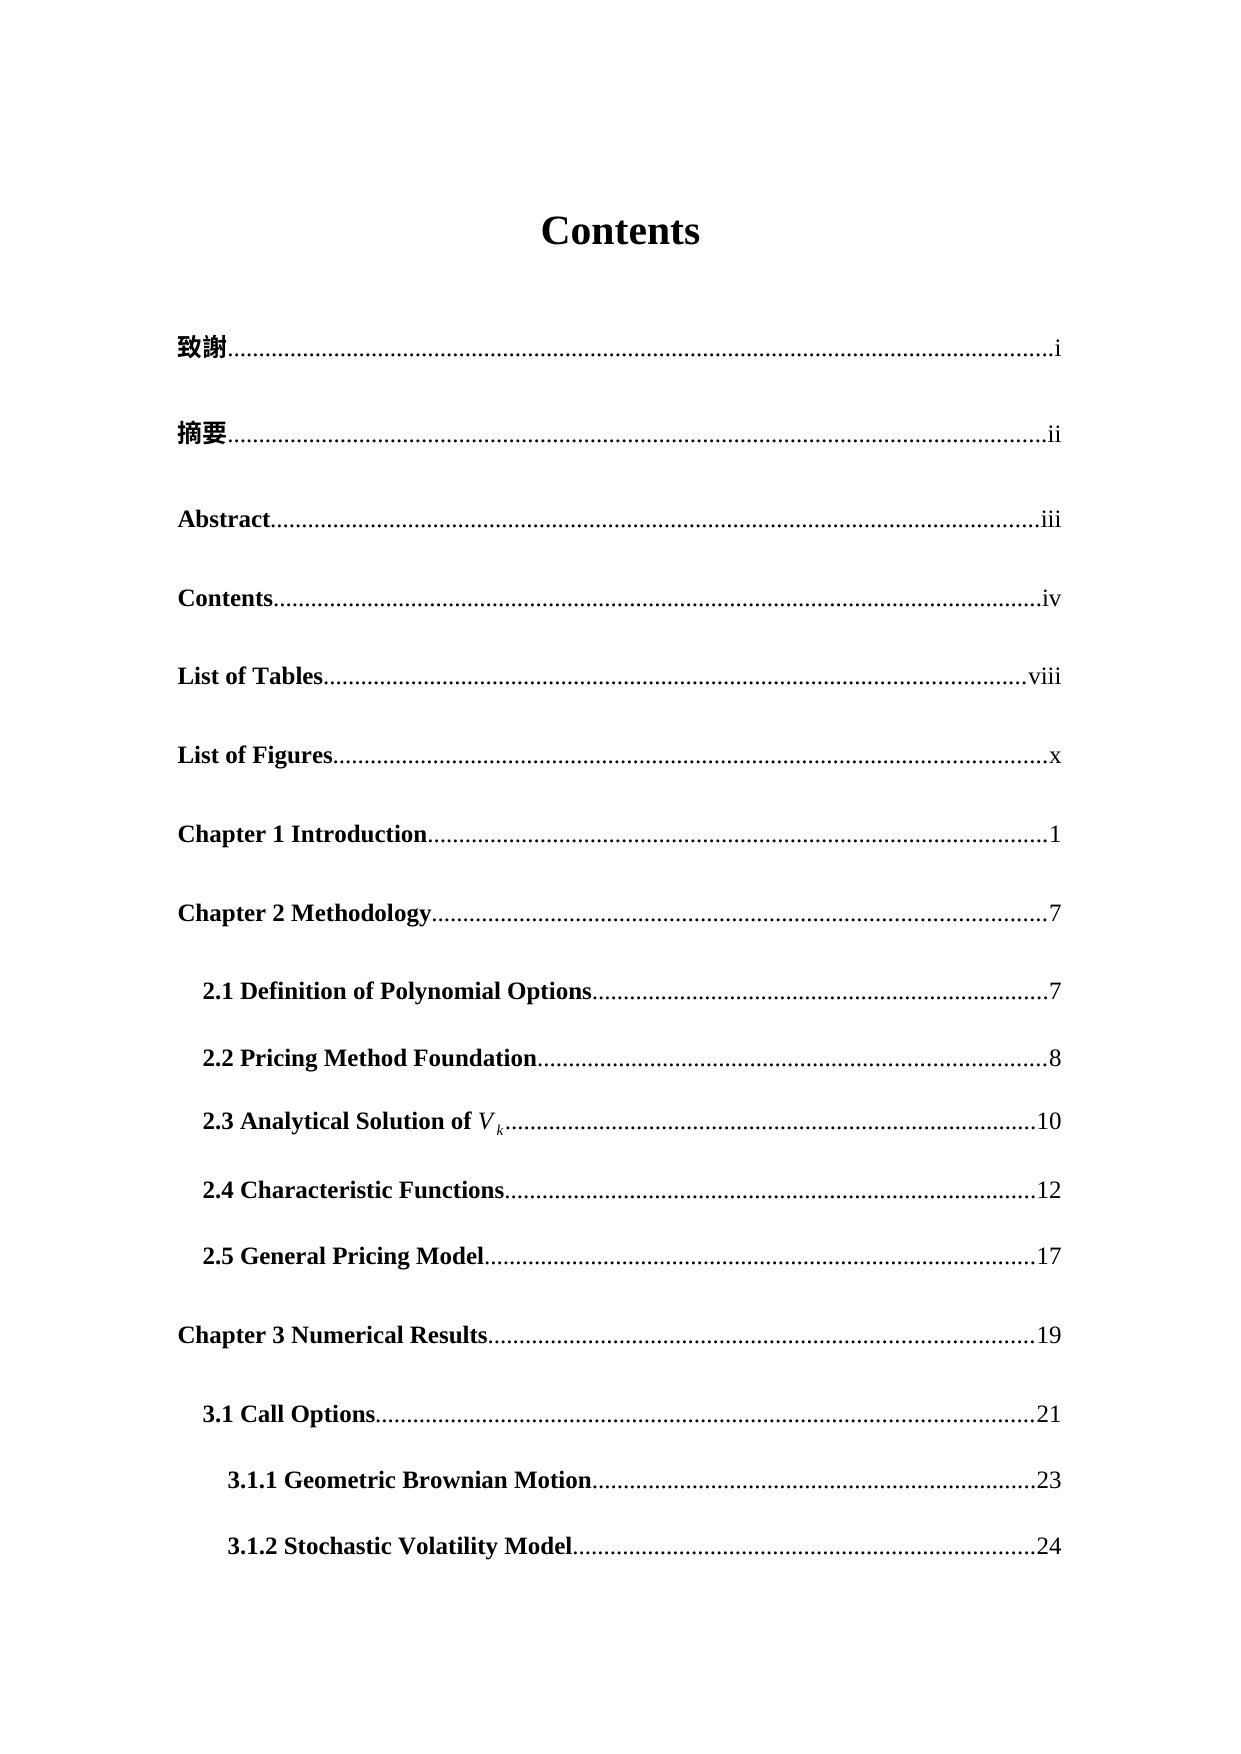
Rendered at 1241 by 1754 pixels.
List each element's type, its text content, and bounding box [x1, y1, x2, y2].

text 2.4 Characteristic Functions 12 [202, 1171, 1063, 1208]
text Chapter 1 Introduction 1 [177, 814, 1063, 852]
text 2.1 Definition of Polynomial Options 7 [202, 972, 1063, 1009]
text Chapter 3 Numerical Results 19 [177, 1316, 1063, 1353]
text 3.1.1 Geometric Brownian Motion 23 [227, 1461, 1063, 1498]
text 致謝 i [177, 327, 1063, 364]
text Chapter 2 Methodology 7 [177, 893, 1063, 931]
text 3.1.2 Stochastic Volatility Model 24 [227, 1527, 1063, 1564]
text Contents [177, 192, 1063, 267]
text 2.2 Pricing Method Foundation 8 [202, 1038, 1063, 1076]
text List of Tables viii [177, 657, 1063, 694]
text Contents iv [177, 578, 1063, 616]
text 摘要 ii [177, 413, 1063, 451]
text 2.3 Analytical Solution of 10 [202, 1104, 1063, 1142]
text 3.1 Call Options 21 [202, 1394, 1063, 1432]
text List of Figures x [177, 736, 1063, 773]
text 2.5 General Pricing Model 17 [202, 1237, 1063, 1274]
text Abstract iii [177, 499, 1063, 537]
